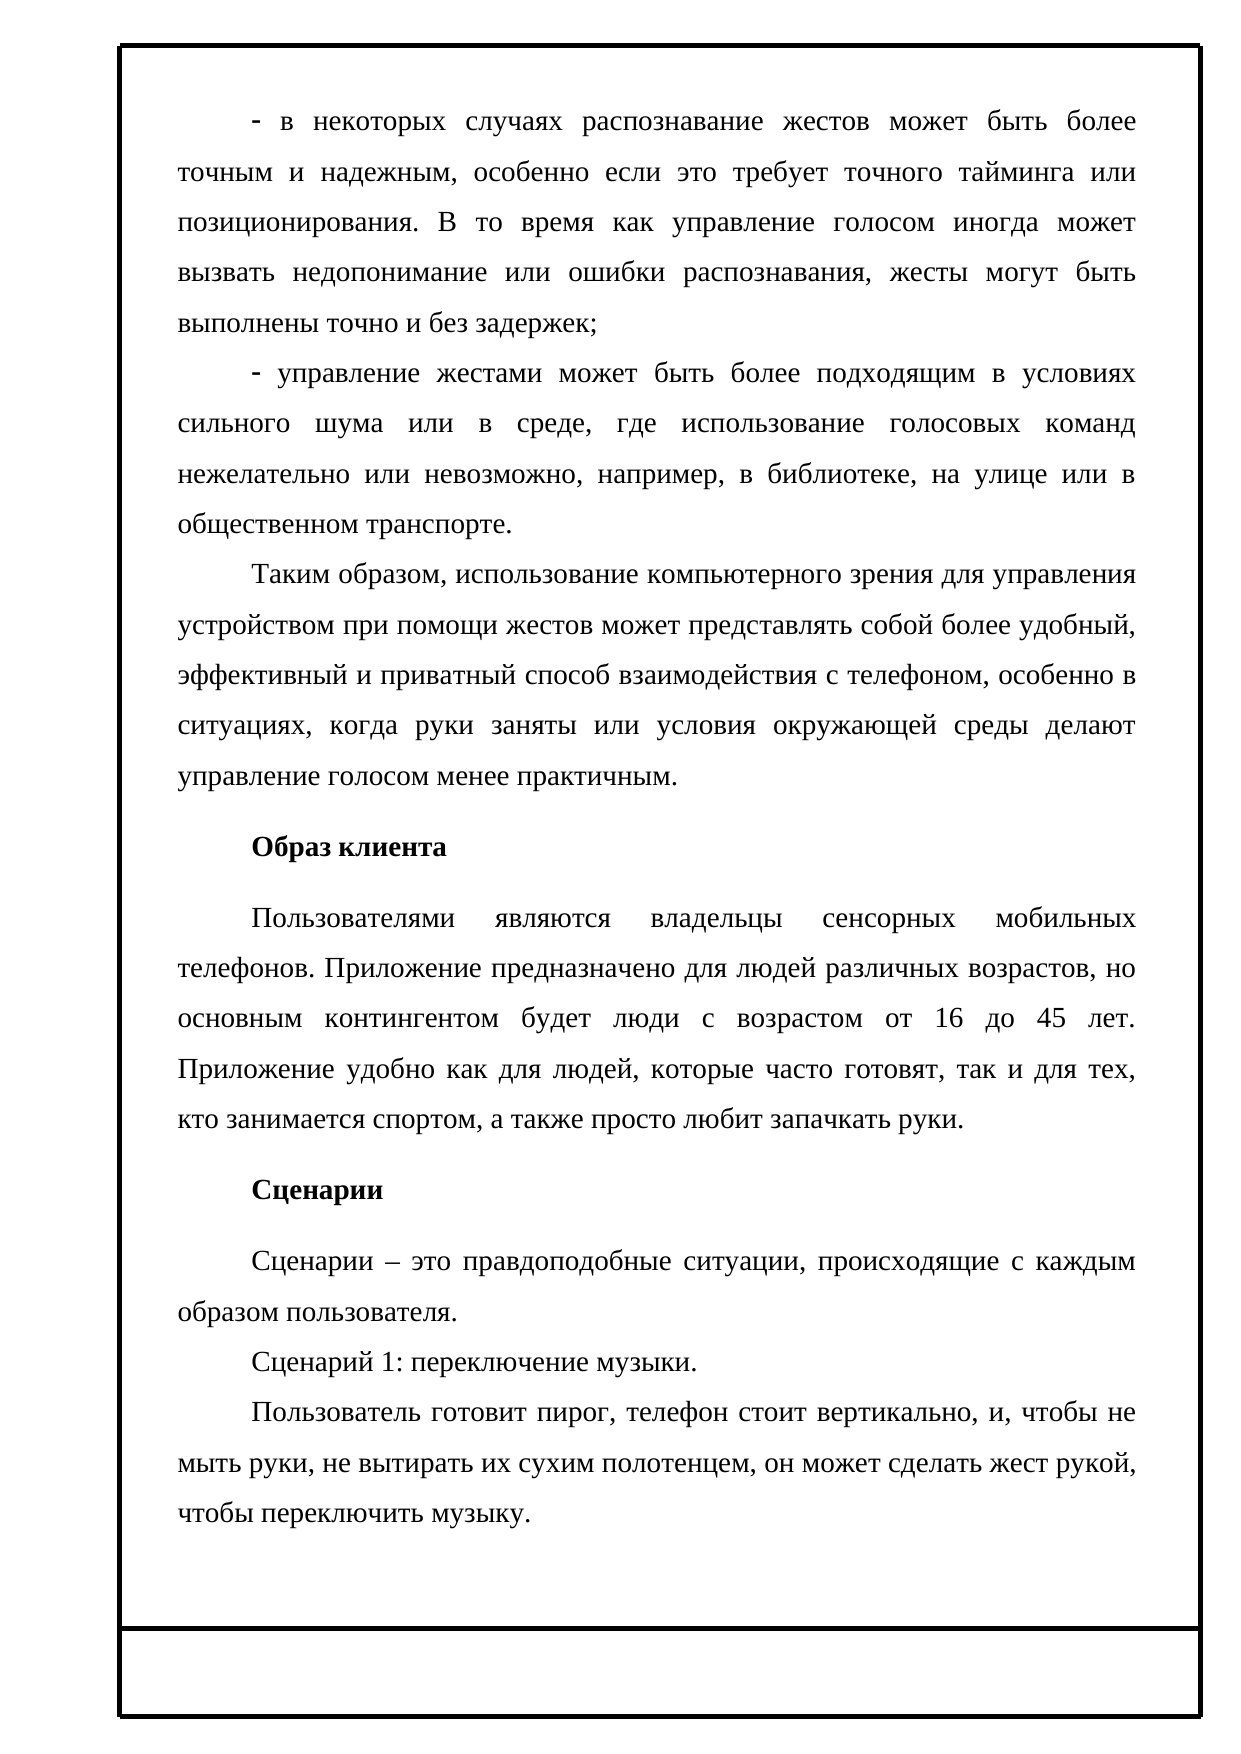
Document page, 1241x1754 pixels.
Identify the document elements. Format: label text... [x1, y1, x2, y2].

text Пользователями являются владельцы сенсорных мобильных телефонов. Приложение предназначено для людей различных возрастов, но основным контингентом будет люди с возрастом от 16 до 45 лет. Приложение удобно как для людей, которые часто готовят, так и для тех, кто занимается спортом, а также просто любит запачкать руки. [177, 900, 1137, 1135]
text Сценарии – это правдоподобные ситуации, происходящие с каждым образом пользователя. [177, 1243, 1137, 1327]
text Сценарий 1: переключение музыки. [177, 1344, 1137, 1378]
text управление жестами может быть более подходящим в условиях сильного шума или в среде, где использование голосовых команд нежелательно или невозможно, например, в библиотеке, на улице или в общественном транспорте. [177, 355, 1137, 540]
text Пользователь готовит пирог, телефон стоит вертикально, и, чтобы не мыть руки, не вытирать их сухим полотенцем, он может сделать жест рукой, чтобы переключить музыку. [177, 1394, 1137, 1529]
subtitle Сценарии [222, 1172, 1137, 1206]
subtitle Образ клиента [222, 829, 1137, 862]
text в некоторых случаях распознавание жестов может быть более точным и надежным, особенно если это требует точного тайминга или позиционирования. В то время как управление голосом иногда может вызвать недопонимание или ошибки распознавания, жесты могут быть выполнены точно и без задержек; [177, 103, 1137, 338]
text Таким образом, использование компьютерного зрения для управления устройством при помощи жестов может представлять собой более удобный, эффективный и приватный способ взаимодействия с телефоном, особенно в ситуациях, когда руки заняты или условия окружающей среды делают управление голосом менее практичным. [177, 556, 1137, 791]
